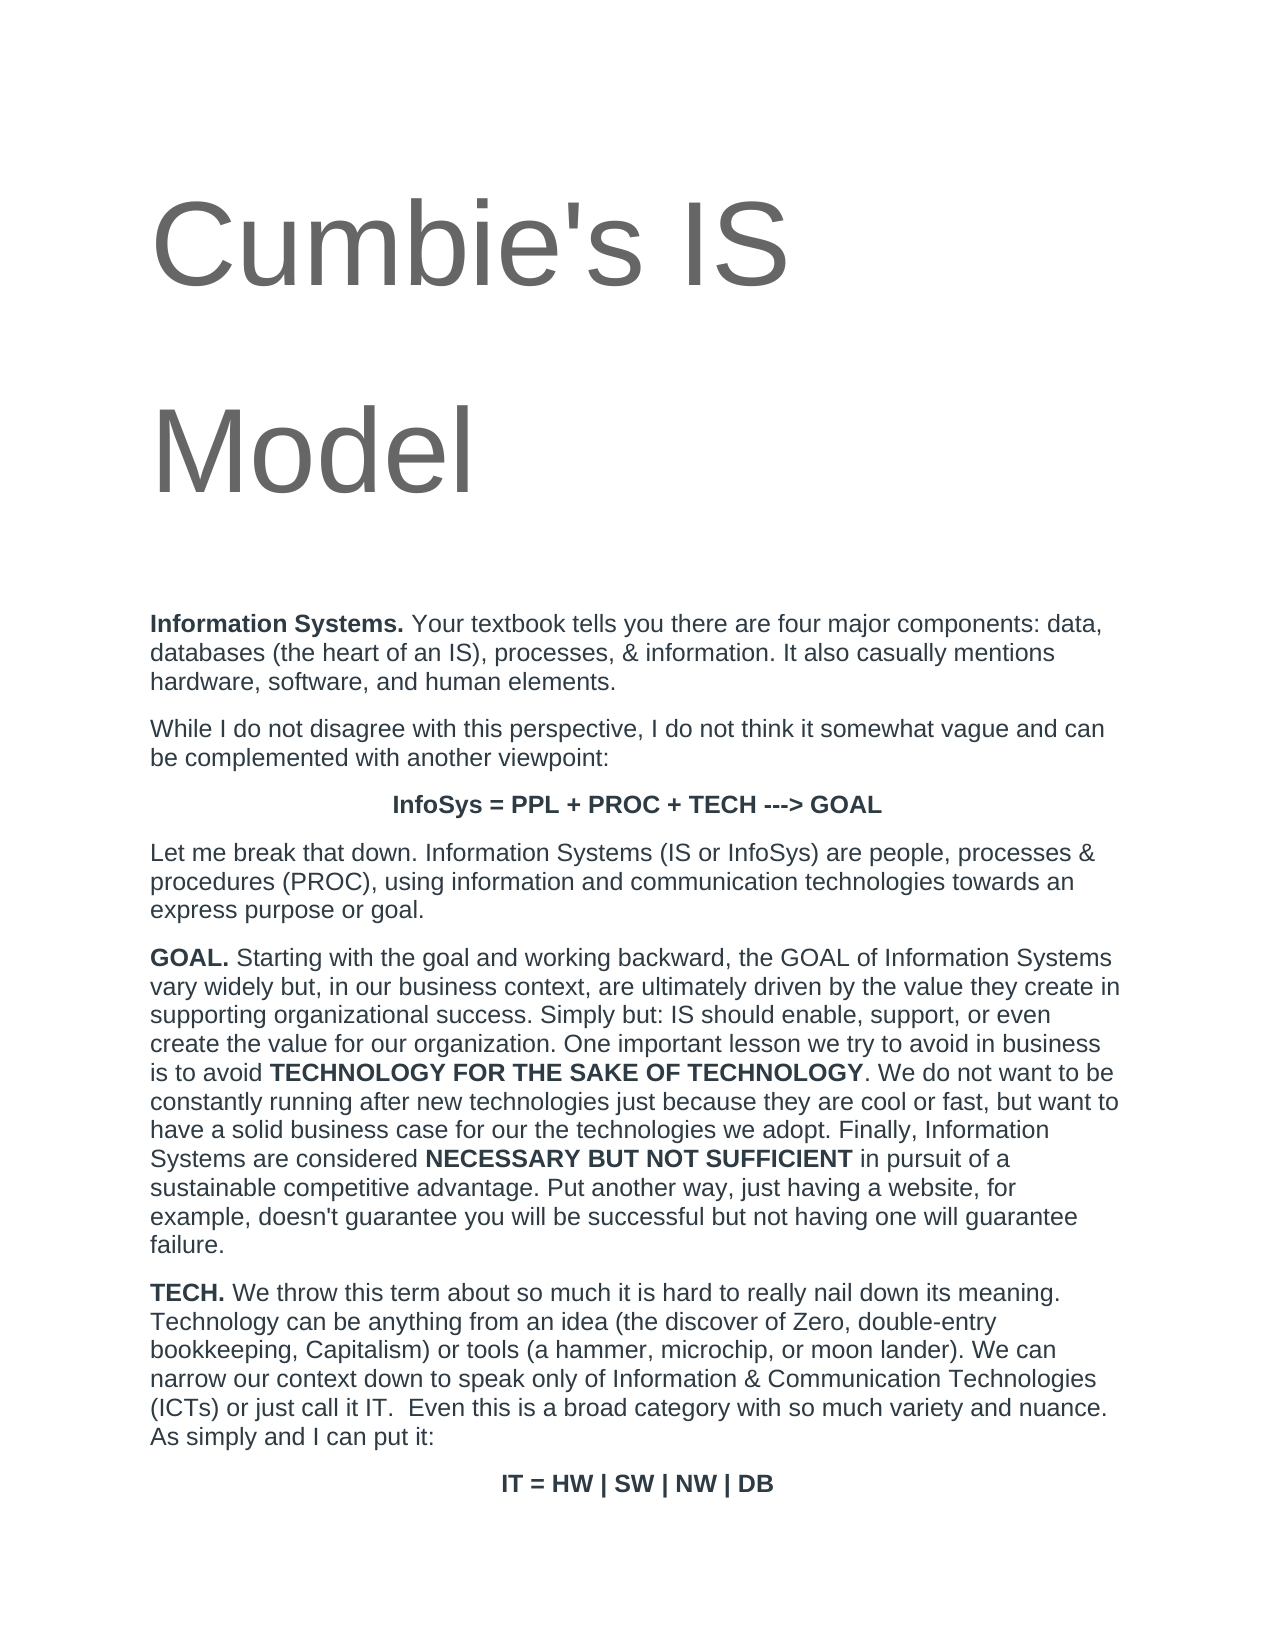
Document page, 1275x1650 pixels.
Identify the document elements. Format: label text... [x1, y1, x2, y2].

text Information Systems. Your textbook tells you there are four major components: data, databases (the heart of an IS), processes, & information. It also casually mentions hardware, software, and human elements. [150, 609, 1125, 695]
text While I do not disagree with this perspective, I do not think it somewhat vague and can be complemented with another viewpoint: [150, 714, 1125, 772]
text TECH. We throw this term about so much it is hard to really nail down its meaning. Technology can be anything from an idea (the discover of Zero, double-entry bookkeeping, Capitalism) or tools (a hammer, microchip, or moon lander). We can narrow our context down to speak only of Information & Communication Technologies (ICTs) or just call it IT. Even this is a broad category with so much variety and nuance. As simply and I can put it: [150, 1278, 1125, 1450]
subtitle Cumbie's IS Model [150, 173, 1125, 517]
text GOAL. Starting with the goal and working backward, the GOAL of Information Systems vary widely but, in our business context, are ultimately driven by the value they create in supporting organizational success. Simply but: IS should enable, support, or even create the value for our organization. One important lesson we try to avoid in business is to avoid TECHNOLOGY FOR THE SAKE OF TECHNOLOGY. We do not want to be constantly running after new technologies just because they are cool or fast, but want to have a solid business case for our the technologies we adopt. Finally, Information Systems are considered NECESSARY BUT NOT SUFFICIENT in pursuit of a sustainable competitive advantage. Put another way, just having a website, for example, doesn't guarantee you will be successful but not having one will guarantee failure. [150, 943, 1125, 1259]
text InfoSys = PPL + PROC + TECH ---> GOAL [150, 790, 1125, 819]
text IT = HW | SW | NW | DB [104, 1469, 1125, 1498]
text Let me break that down. Information Systems (IS or InfoSys) are people, processes & procedures (PROC), using information and communication technologies towards an express purpose or goal. [150, 838, 1125, 924]
